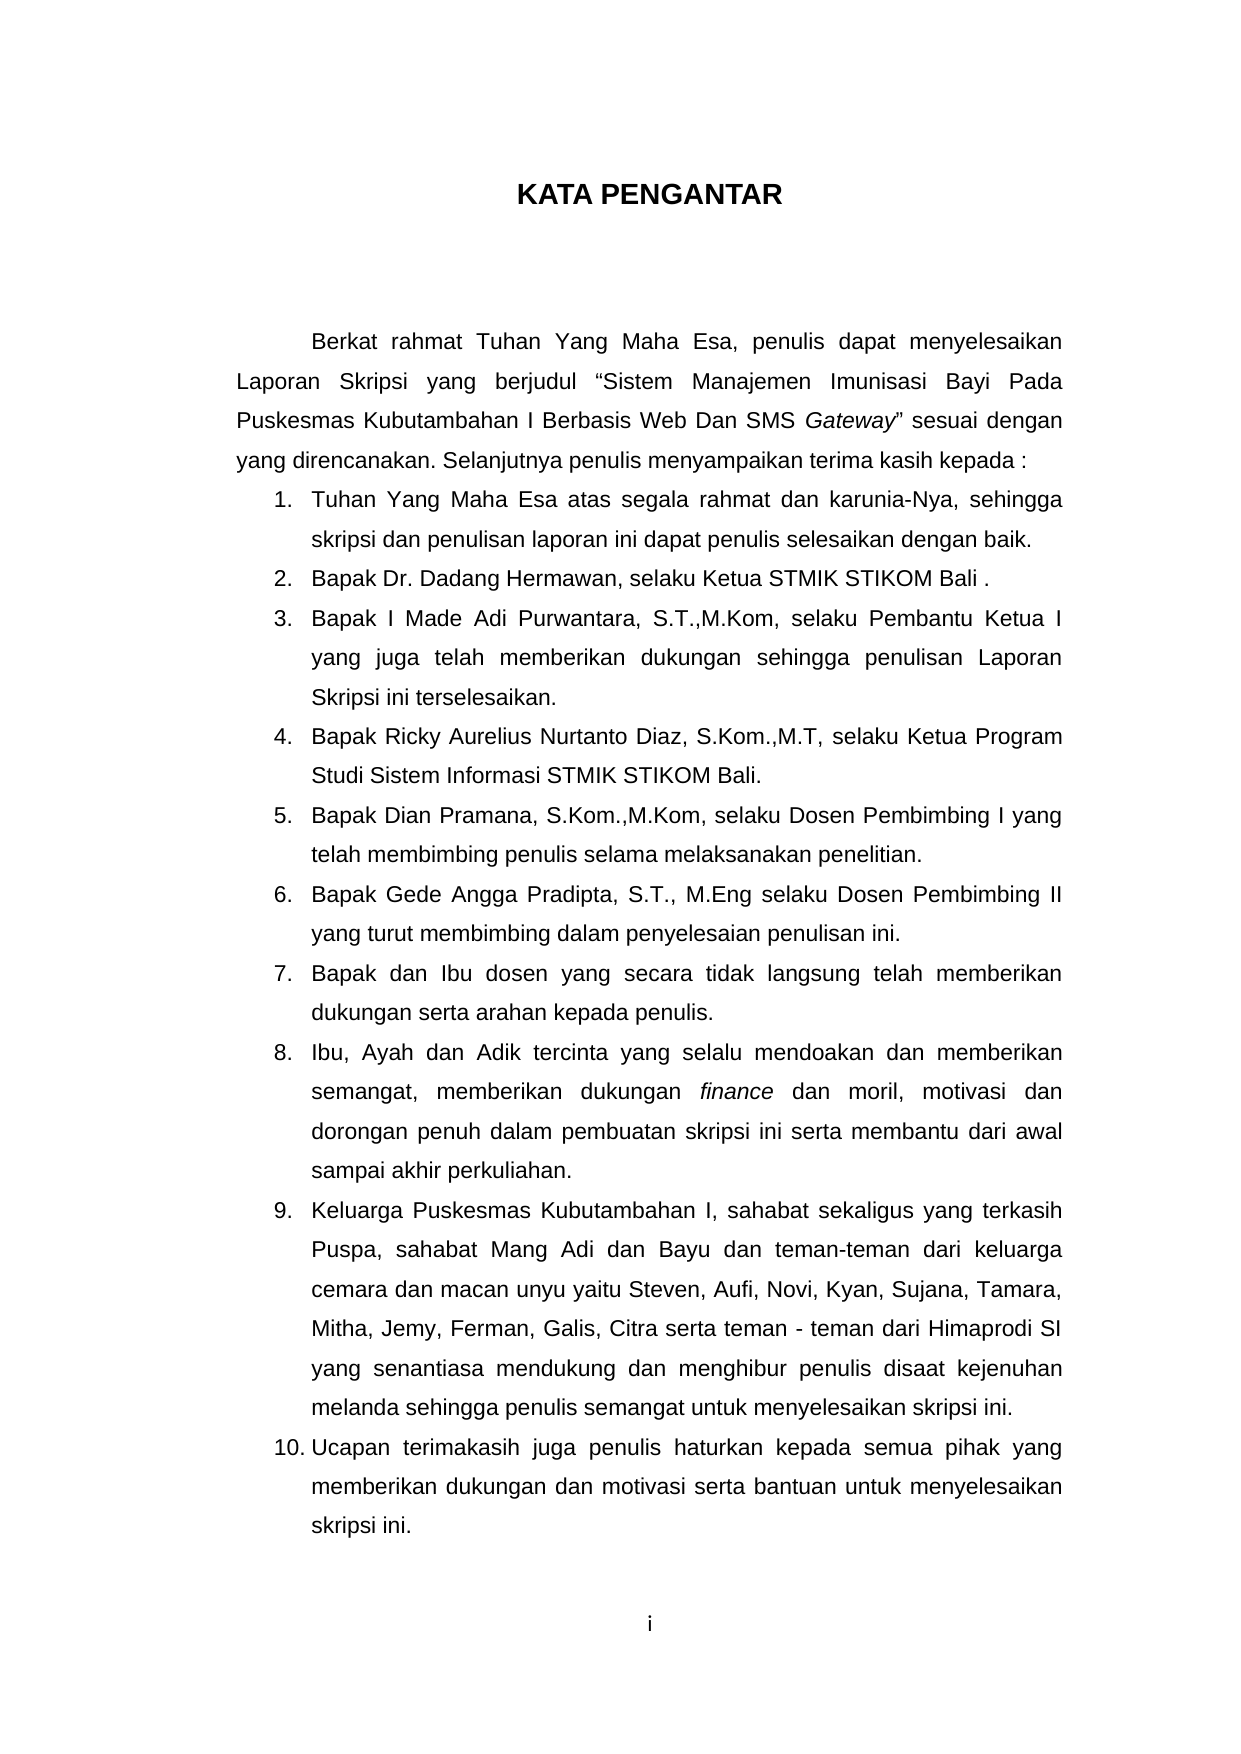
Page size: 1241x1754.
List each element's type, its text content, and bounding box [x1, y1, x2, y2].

list Bapak Gede Angga Pradipta, S.T., M.Eng selaku Dosen Pembimbing II yang turut membimbing dalam penyelesaian penulisan ini. [274, 881, 1063, 947]
list Bapak Dr. Dadang Hermawan, selaku Ketua STMIK STIKOM Bali . [274, 565, 1063, 591]
list Ibu, Ayah dan Adik tercinta yang selalu mendoakan dan memberikan semangat, memberikan dukungan finance dan moril, motivasi dan dorongan penuh dalam pembuatan skripsi ini serta membantu dari awal sampai akhir perkuliahan. [274, 1039, 1063, 1183]
list Keluarga Puskesmas Kubutambahan I, sahabat sekaligus yang terkasih Puspa, sahabat Mang Adi dan Bayu dan teman-teman dari keluarga cemara dan macan unyu yaitu Steven, Aufi, Novi, Kyan, Sujana, Tamara, Mitha, Jemy, Ferman, Galis, Citra serta teman - teman dari Himaprodi SI yang senantiasa mendukung dan menghibur penulis disaat kejenuhan melanda sehingga penulis semangat untuk menyelesaikan skripsi ini. [274, 1197, 1063, 1420]
list Bapak dan Ibu dosen yang secara tidak langsung telah memberikan dukungan serta arahan kepada penulis. [274, 960, 1063, 1026]
list Bapak Dian Pramana, S.Kom.,M.Kom, selaku Dosen Pembimbing I yang telah membimbing penulis selama melaksanakan penelitian. [274, 802, 1063, 868]
list Bapak I Made Adi Purwantara, S.T.,M.Kom, selaku Pembantu Ketua I yang juga telah memberikan dukungan sehingga penulisan Laporan Skripsi ini terselesaikan. [274, 604, 1063, 710]
list Ucapan terimakasih juga penulis haturkan kepada semua pihak yang memberikan dukungan dan motivasi serta bantuan untuk menyelesaikan skripsi ini. [274, 1433, 1063, 1539]
text Berkat rahmat Tuhan Yang Maha Esa, penulis dapat menyelesaikan Laporan Skripsi yang berjudul “Sistem Manajemen Imunisasi Bayi Pada Puskesmas Kubutambahan I Berbasis Web Dan SMS Gateway” sesuai dengan yang direncanakan. Selanjutnya penulis menyampaikan terima kasih kepada : [236, 328, 1063, 473]
list Bapak Ricky Aurelius Nurtanto Diaz, S.Kom.,M.T, selaku Ketua Program Studi Sistem Informasi STMIK STIKOM Bali. [274, 723, 1063, 789]
subtitle KATA PENGANTAR [236, 177, 1063, 211]
list Tuhan Yang Maha Esa atas segala rahmat dan karunia-Nya, sehingga skripsi dan penulisan laporan ini dapat penulis selesaikan dengan baik. [274, 486, 1063, 552]
